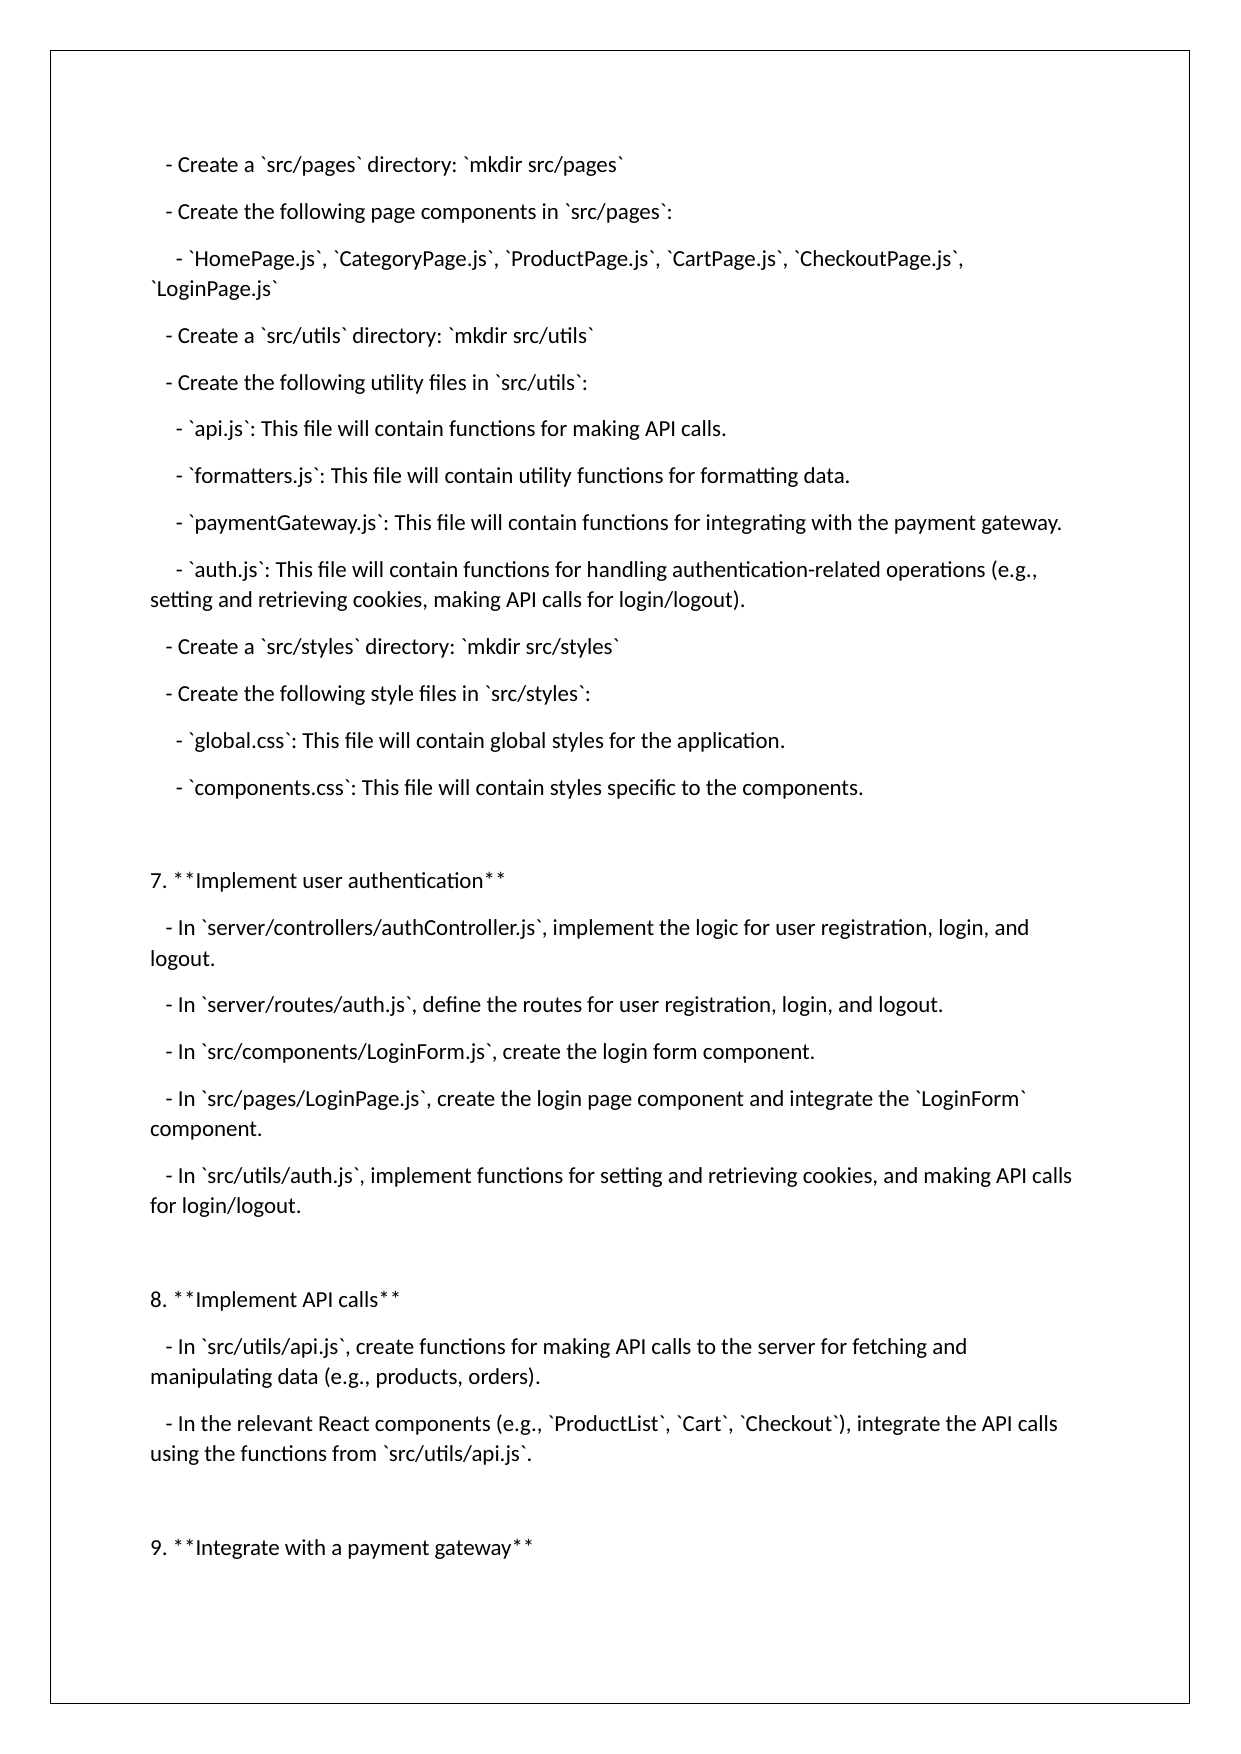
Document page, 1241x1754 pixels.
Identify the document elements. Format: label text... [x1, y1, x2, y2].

text - In `src/components/LoginForm.js`, create the login form component. [150, 1037, 1090, 1066]
text - `global.css`: This file will contain global styles for the application. [150, 726, 1090, 754]
text - In `src/pages/LoginPage.js`, create the login page component and integrate the `LoginForm` component. [150, 1084, 1090, 1143]
text - `HomePage.js`, `CategoryPage.js`, `ProductPage.js`, `CartPage.js`, `CheckoutPage.js`, `LoginPage.js` [150, 244, 1090, 302]
text - `auth.js`: This file will contain functions for handling authentication-related operations (e.g., setting and retrieving cookies, making API calls for login/logout). [150, 555, 1090, 613]
text - `paymentGateway.js`: This file will contain functions for integrating with the payment gateway. [150, 508, 1090, 536]
text - `formatters.js`: This file will contain utility functions for formatting data. [150, 461, 1090, 489]
text - `components.css`: This file will contain styles specific to the components. [150, 773, 1090, 801]
text - In `src/utils/auth.js`, implement functions for setting and retrieving cookies, and making API calls for login/logout. [150, 1161, 1090, 1220]
text - In `src/utils/api.js`, create functions for making API calls to the server for fetching and manipulating data (e.g., products, orders). [150, 1332, 1090, 1391]
text - `api.js`: This file will contain functions for making API calls. [150, 414, 1090, 443]
text - In the relevant React components (e.g., `ProductList`, `Cart`, `Checkout`), integrate the API calls using the functions from `src/utils/api.js`. [150, 1409, 1090, 1468]
text - Create a `src/styles` directory: `mkdir src/styles` [150, 632, 1090, 660]
text - In `server/controllers/authController.js`, implement the logic for user registration, login, and logout. [150, 913, 1090, 972]
text - Create a `src/utils` directory: `mkdir src/utils` [150, 321, 1090, 349]
text - Create the following page components in `src/pages`: [150, 197, 1090, 225]
text - Create the following utility files in `src/utils`: [150, 368, 1090, 396]
text - Create a `src/pages` directory: `mkdir src/pages` [150, 150, 1090, 178]
text 9. **Integrate with a payment gateway** [150, 1533, 1090, 1561]
text 8. **Implement API calls** [150, 1285, 1090, 1313]
text 7. **Implement user authentication** [150, 867, 1090, 895]
text - In `server/routes/auth.js`, define the routes for user registration, login, and logout. [150, 991, 1090, 1019]
text - Create the following style files in `src/styles`: [150, 679, 1090, 707]
